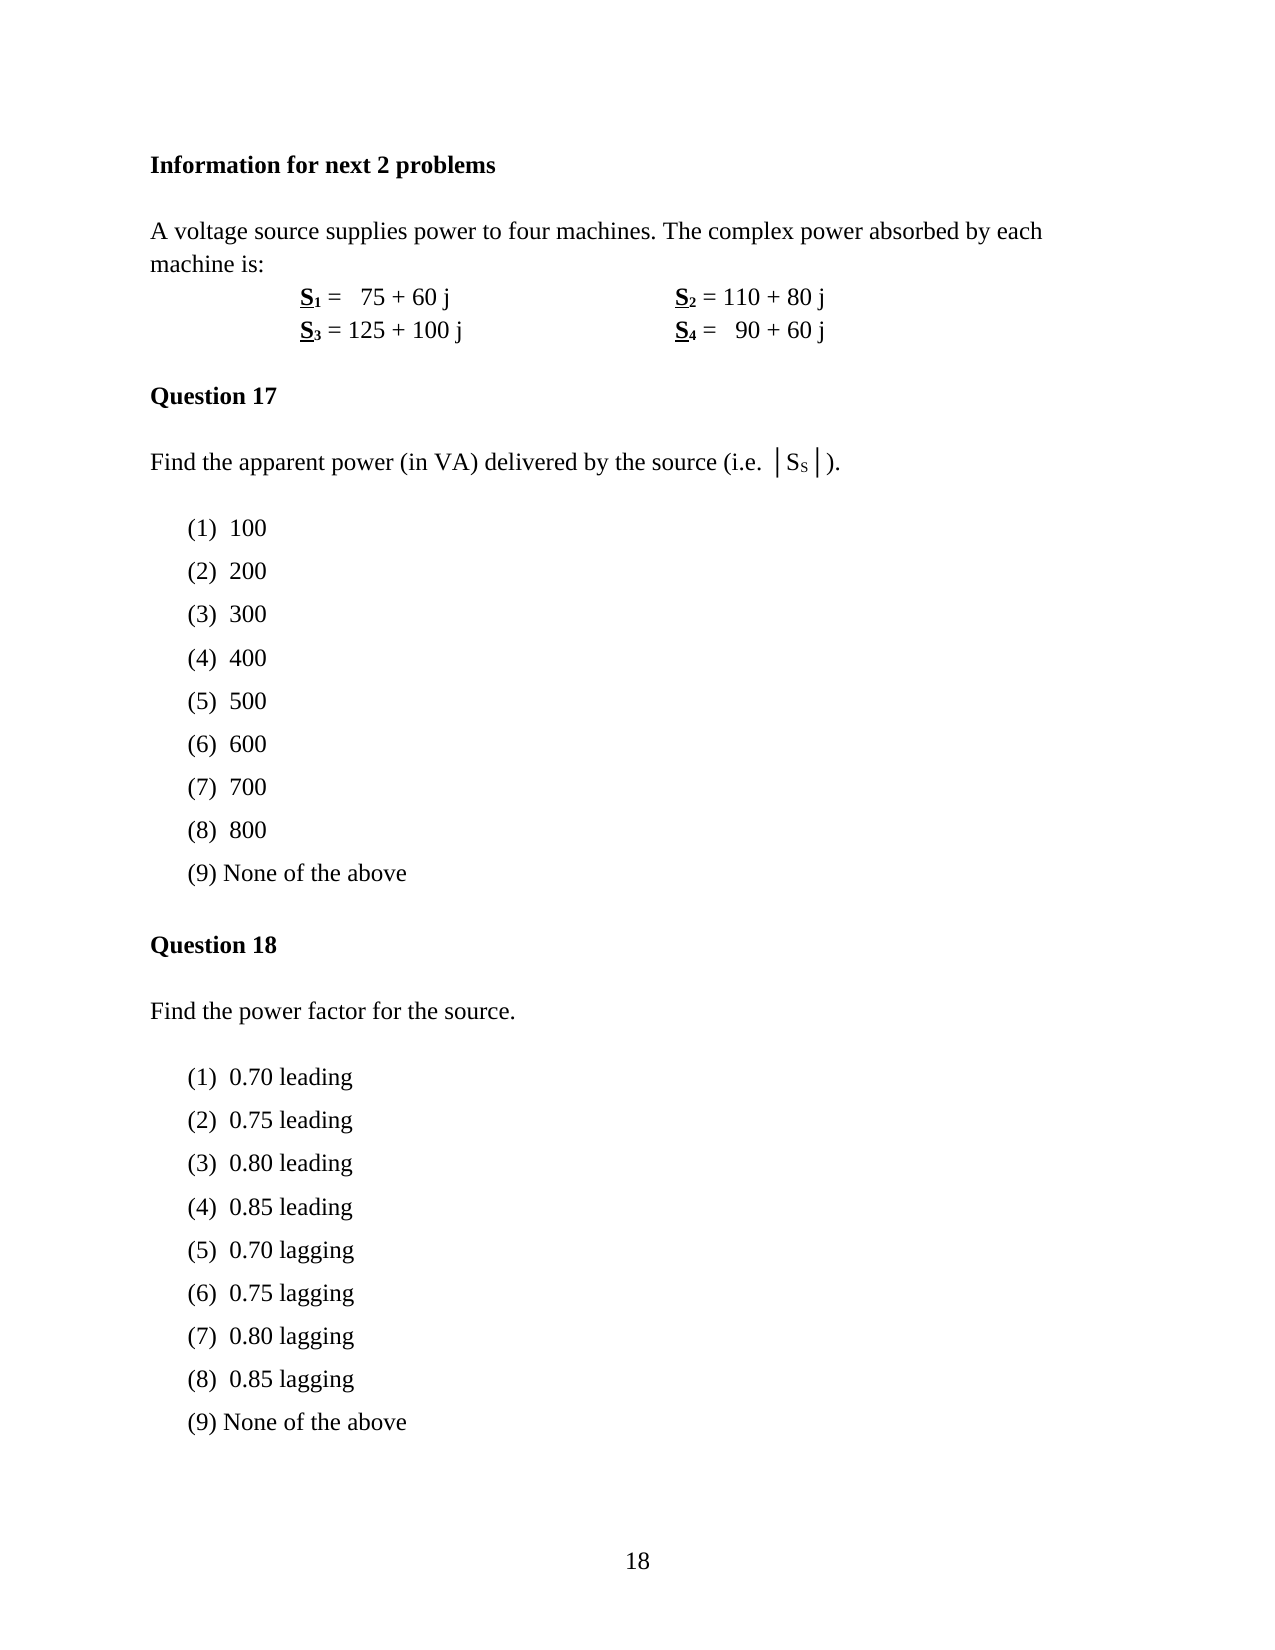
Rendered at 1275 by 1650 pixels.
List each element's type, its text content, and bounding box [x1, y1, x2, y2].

text (7) 0.80 lagging [187, 1321, 1125, 1350]
text S1 = 75 + 60 j S2 = 110 + 80 j [150, 282, 1125, 311]
text (4) 0.85 leading [187, 1192, 1125, 1220]
text (5) 500 [187, 686, 1125, 714]
text (3) 0.80 leading [187, 1148, 1125, 1177]
text Find the apparent power (in VA) delivered by the source (i.e. │SS│). [818, 447, 1125, 476]
text (7) 700 [187, 772, 1125, 801]
text (6) 0.75 lagging [187, 1278, 1125, 1307]
text (9) None of the above [187, 1407, 1125, 1436]
text (2) 0.75 leading [187, 1105, 1125, 1134]
text (4) 400 [187, 643, 1125, 671]
text Question 17 [150, 381, 1125, 410]
text (2) 200 [187, 556, 1125, 585]
text (1) 0.70 leading [187, 1062, 1125, 1091]
text (1) 100 [187, 513, 1125, 542]
text (9) None of the above [187, 858, 1125, 887]
text Question 18 [150, 930, 1125, 959]
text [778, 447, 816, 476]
text A voltage source supplies power to four machines. The complex power absorbed by each machine is: [150, 216, 1125, 278]
text (8) 800 [187, 815, 1125, 844]
text (8) 0.85 lagging [187, 1364, 1125, 1393]
text (6) 600 [187, 729, 1125, 758]
text Information for next 2 problems [150, 150, 1125, 179]
text S3 = 125 + 100 j S4 = 90 + 60 j [150, 315, 1125, 344]
text (5) 0.70 lagging [187, 1235, 1125, 1263]
text (3) 300 [187, 599, 1125, 628]
text Find the power factor for the source. [150, 996, 1125, 1025]
text Find the apparent power (in VA) delivered by the source (i.e. │SS│). [150, 447, 776, 476]
